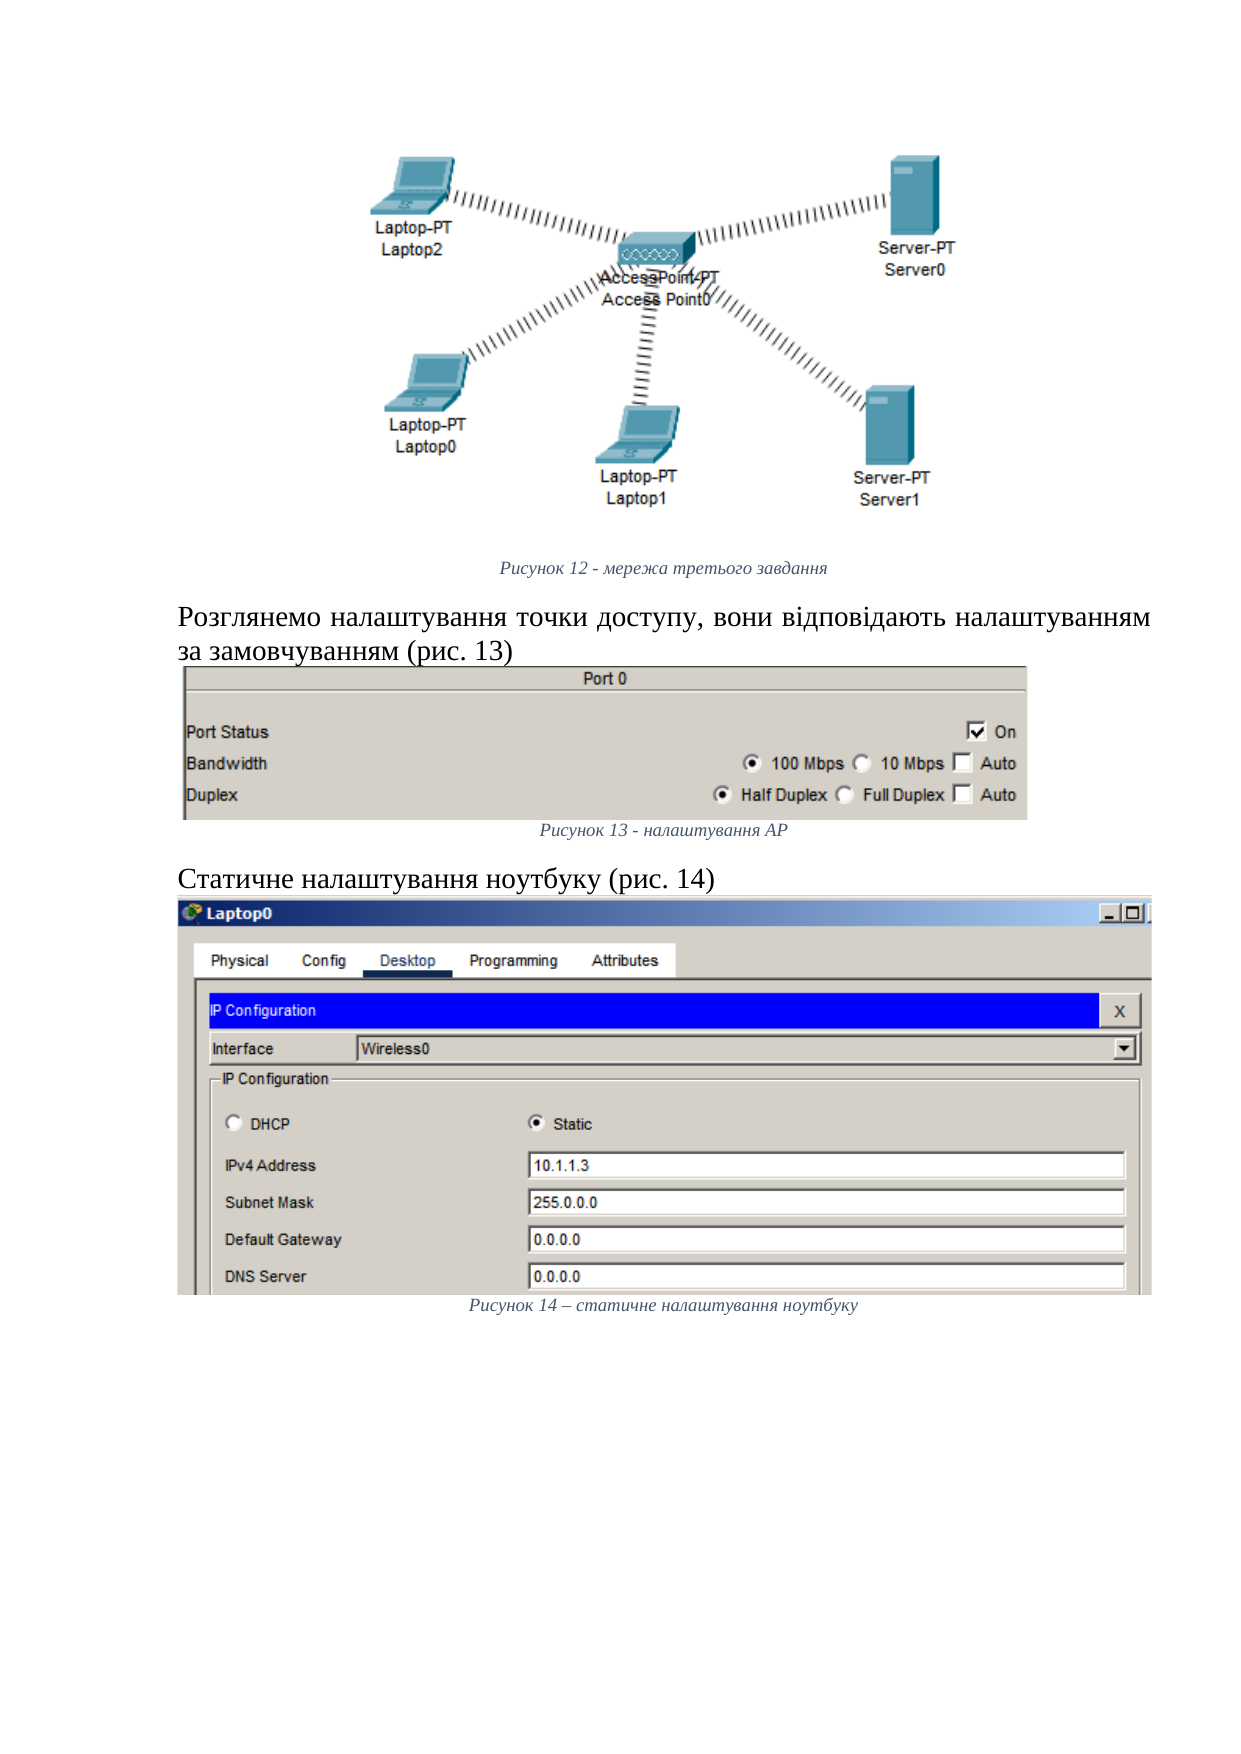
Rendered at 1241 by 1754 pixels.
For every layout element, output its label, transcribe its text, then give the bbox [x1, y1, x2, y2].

text Рисунок 14 – статичне налаштування ноутбуку [177, 1295, 1152, 1316]
picture [177, 895, 1152, 1295]
text Рисунок 13 - налаштування AP [177, 819, 1152, 841]
text Рисунок 12 - мережа третього завдання [177, 557, 1152, 578]
picture [177, 666, 1037, 820]
text Розглянемо налаштування точки доступу, вони відповідають налаштуванням за замовчуванням (рис. 13) [177, 599, 1152, 666]
text Статичне налаштування ноутбуку (рис. 14) [177, 862, 1152, 895]
picture [341, 118, 988, 545]
